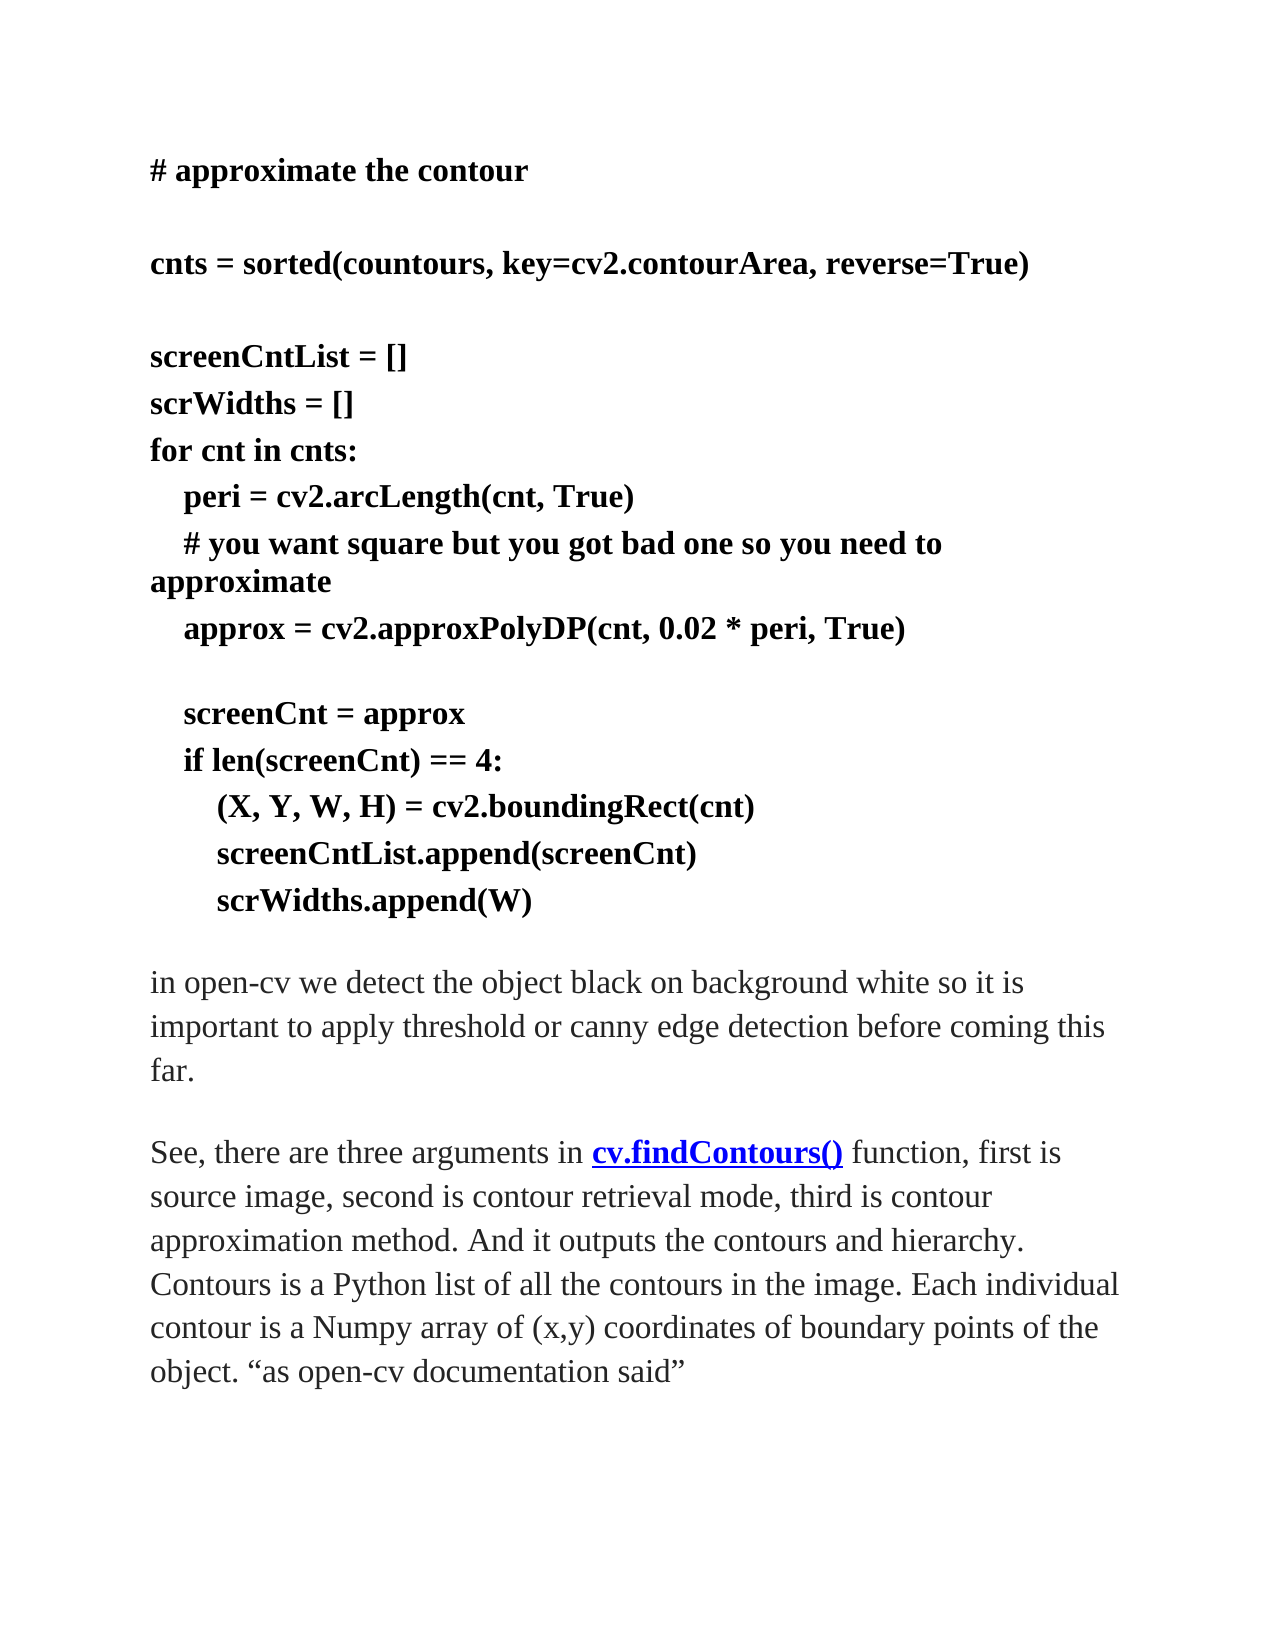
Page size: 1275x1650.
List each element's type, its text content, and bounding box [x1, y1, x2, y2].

text peri = cv2.arcLength(cnt, True) [150, 477, 1125, 515]
text for cnt in cnts: [150, 430, 1125, 468]
text # you want square but you got bad one so you need to approximate [150, 523, 1125, 600]
text if len(screenCnt) == 4: [150, 740, 1125, 778]
text cnts = sorted(countours, key=cv2.contourArea, reverse=True) [150, 243, 1125, 282]
text scrWidths.append(W) [150, 880, 1125, 918]
text approx = cv2.approxPolyDP(cnt, 0.02 * peri, True) [150, 608, 1125, 647]
text screenCntList = [] [150, 337, 1125, 375]
text screenCntList.append(screenCnt) [150, 833, 1125, 871]
text screenCnt = approx [150, 693, 1125, 731]
text See, there are three arguments in cv.findContours() function, first is source image, second is contour retrieval mode, third is contour approximation method. And it outputs the contours and hierarchy. Contours is a Python list of all the contours in the image. Each individual contour is a Numpy array of (x,y) coordinates of boundary points of the object. “as open-cv documentation said” [150, 1127, 1125, 1390]
text in open-cv we detect the object black on background white so it is important to apply threshold or canny edge detection before coming this far. [150, 957, 1125, 1088]
text scrWidths = [] [150, 383, 1125, 422]
text # approximate the contour [150, 150, 1125, 188]
text (X, Y, W, H) = cv2.boundingRect(cnt) [150, 786, 1125, 825]
